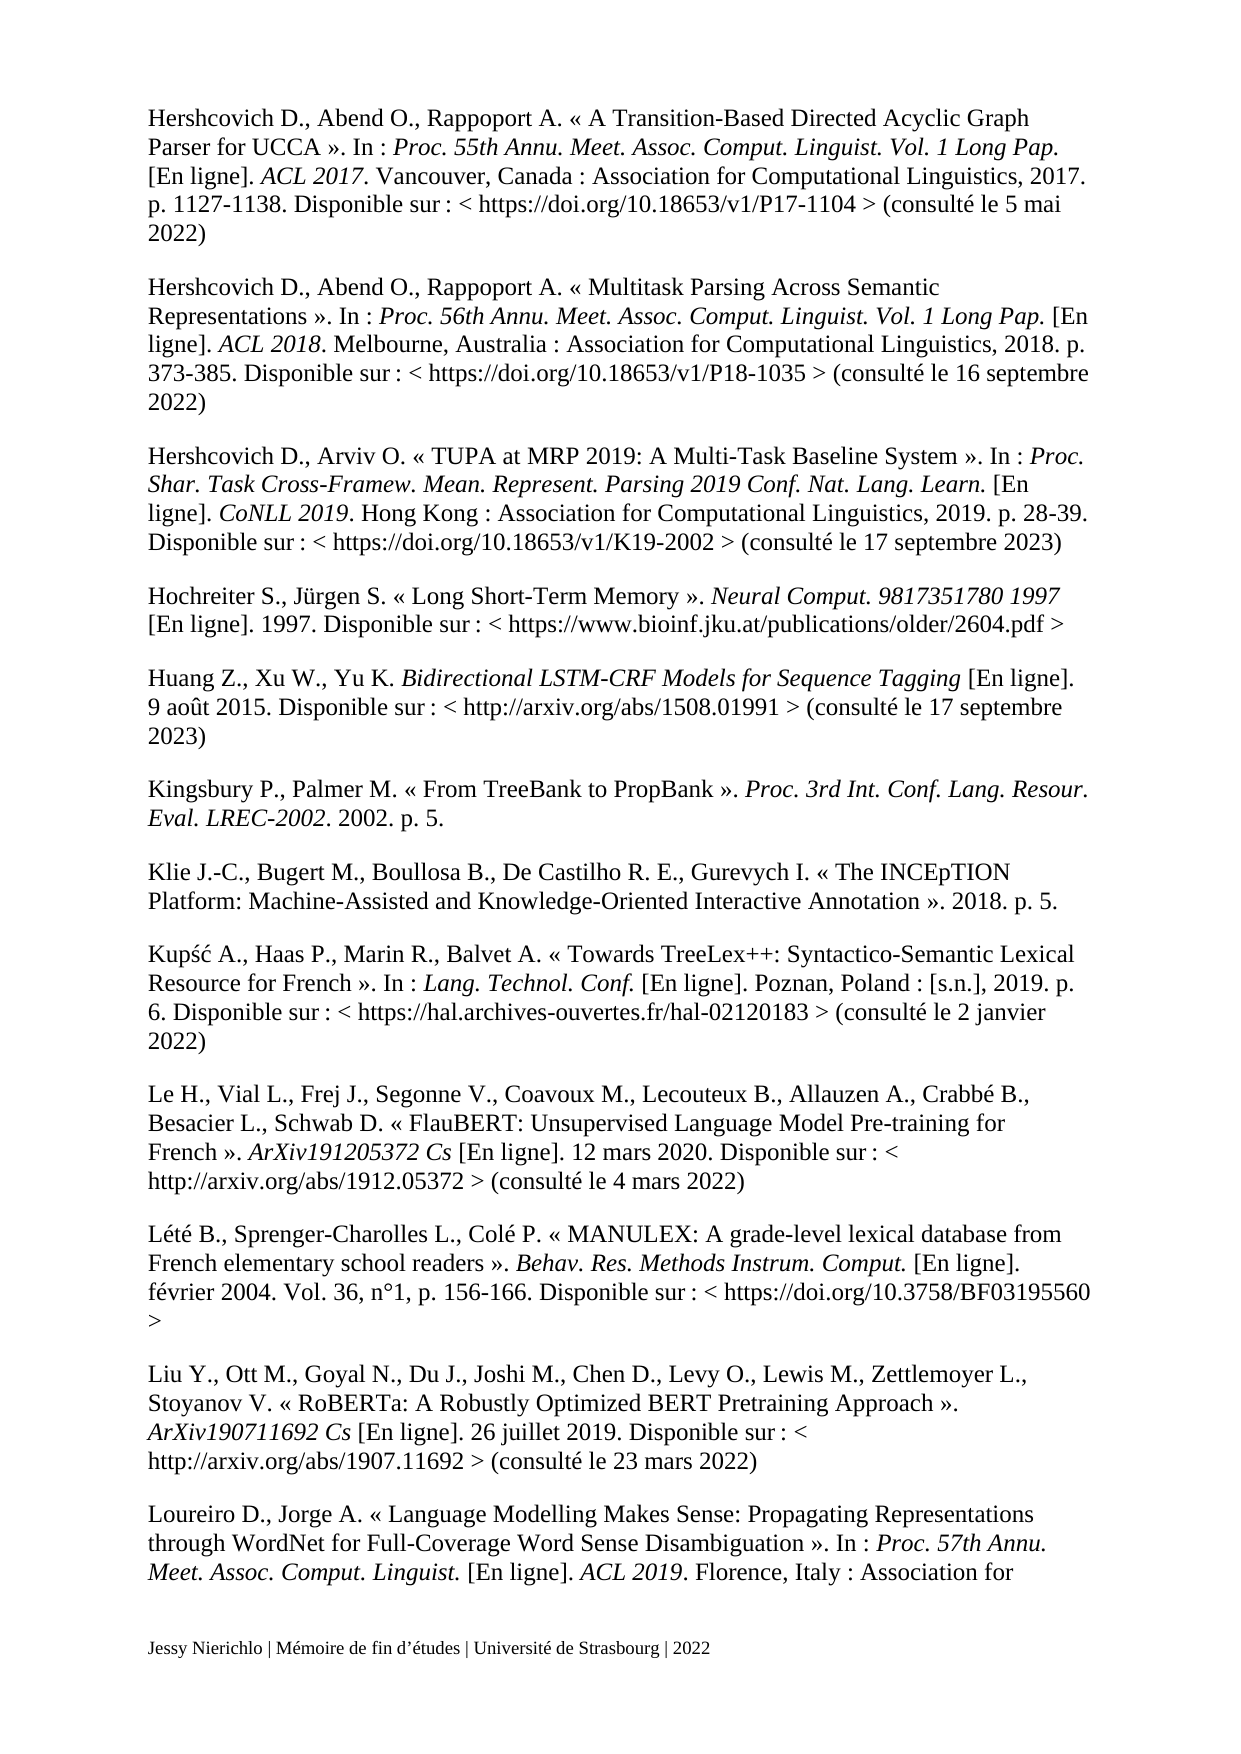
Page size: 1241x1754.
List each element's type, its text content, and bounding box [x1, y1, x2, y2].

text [148, 1499, 1093, 1586]
text Klie J.-C., Bugert M., Boullosa B., De Castilho R. E., Gurevych I. « The INCEpTION Platform: Machine-Assisted and Knowledge-Oriented Interactive Annotation ». 2018. p. 5. [148, 857, 1093, 914]
text Kingsbury P., Palmer M. « From TreeBank to PropBank ». Proc. 3rd Int. Conf. Lang. Resour. Eval. LREC-2002. 2002. p. 5. [148, 774, 1093, 832]
text Le H., Vial L., Frej J., Segonne V., Coavoux M., Lecouteux B., Allauzen A., Crabbé B., Besacier L., Schwab D. « FlauBERT: Unsupervised Language Model Pre-training for French ». ArXiv191205372 Cs [En ligne]. 12 mars 2020. Disponible sur : < http://arxiv.org/abs/1912.05372 > (consulté le 4 mars 2022) [148, 1079, 1093, 1194]
text Hershcovich D., Abend O., Rappoport A. « Multitask Parsing Across Semantic Representations ». In : Proc. 56th Annu. Meet. Assoc. Comput. Linguist. Vol. 1 Long Pap. [En ligne]. ACL 2018. Melbourne, Australia : Association for Computational Linguistics, 2018. p. 373‑385. Disponible sur : < https://doi.org/10.18653/v1/P18-1035 > (consulté le 16 septembre 2022) [148, 272, 1093, 416]
text Huang Z., Xu W., Yu K. Bidirectional LSTM-CRF Models for Sequence Tagging [En ligne]. 9 août 2015. Disponible sur : < http://arxiv.org/abs/1508.01991 > (consulté le 17 septembre 2023) [148, 663, 1093, 749]
text Liu Y., Ott M., Goyal N., Du J., Joshi M., Chen D., Levy O., Lewis M., Zettlemoyer L., Stoyanov V. « RoBERTa: A Robustly Optimized BERT Pretraining Approach ». ArXiv190711692 Cs [En ligne]. 26 juillet 2019. Disponible sur : < http://arxiv.org/abs/1907.11692 > (consulté le 23 mars 2022) [148, 1359, 1093, 1474]
text Hershcovich D., Abend O., Rappoport A. « A Transition-Based Directed Acyclic Graph Parser for UCCA ». In : Proc. 55th Annu. Meet. Assoc. Comput. Linguist. Vol. 1 Long Pap. [En ligne]. ACL 2017. Vancouver, Canada : Association for Computational Linguistics, 2017. p. 1127‑1138. Disponible sur : < https://doi.org/10.18653/v1/P17-1104 > (consulté le 5 mai 2022) [148, 103, 1093, 247]
text Hershcovich D., Arviv O. « TUPA at MRP 2019: A Multi-Task Baseline System ». In : Proc. Shar. Task Cross-Framew. Mean. Represent. Parsing 2019 Conf. Nat. Lang. Learn. [En ligne]. CoNLL 2019. Hong Kong : Association for Computational Linguistics, 2019. p. 28‑39. Disponible sur : < https://doi.org/10.18653/v1/K19-2002 > (consulté le 17 septembre 2023) [148, 441, 1093, 556]
text Lété B., Sprenger-Charolles L., Colé P. « MANULEX: A grade-level lexical database from French elementary school readers ». Behav. Res. Methods Instrum. Comput. [En ligne]. février 2004. Vol. 36, n°1, p. 156‑166. Disponible sur : < https://doi.org/10.3758/BF03195560 > [148, 1219, 1093, 1334]
text Kupść A., Haas P., Marin R., Balvet A. « Towards TreeLex++: Syntactico-Semantic Lexical Resource for French ». In : Lang. Technol. Conf. [En ligne]. Poznan, Poland : [s.n.], 2019. p. 6. Disponible sur : < https://hal.archives-ouvertes.fr/hal-02120183 > (consulté le 2 janvier 2022) [148, 939, 1093, 1054]
text Hochreiter S., Jürgen S. « Long Short-Term Memory ». Neural Comput. 9817351780 1997 [En ligne]. 1997. Disponible sur : < https://www.bioinf.jku.at/publications/older/2604.pdf > [148, 581, 1093, 638]
